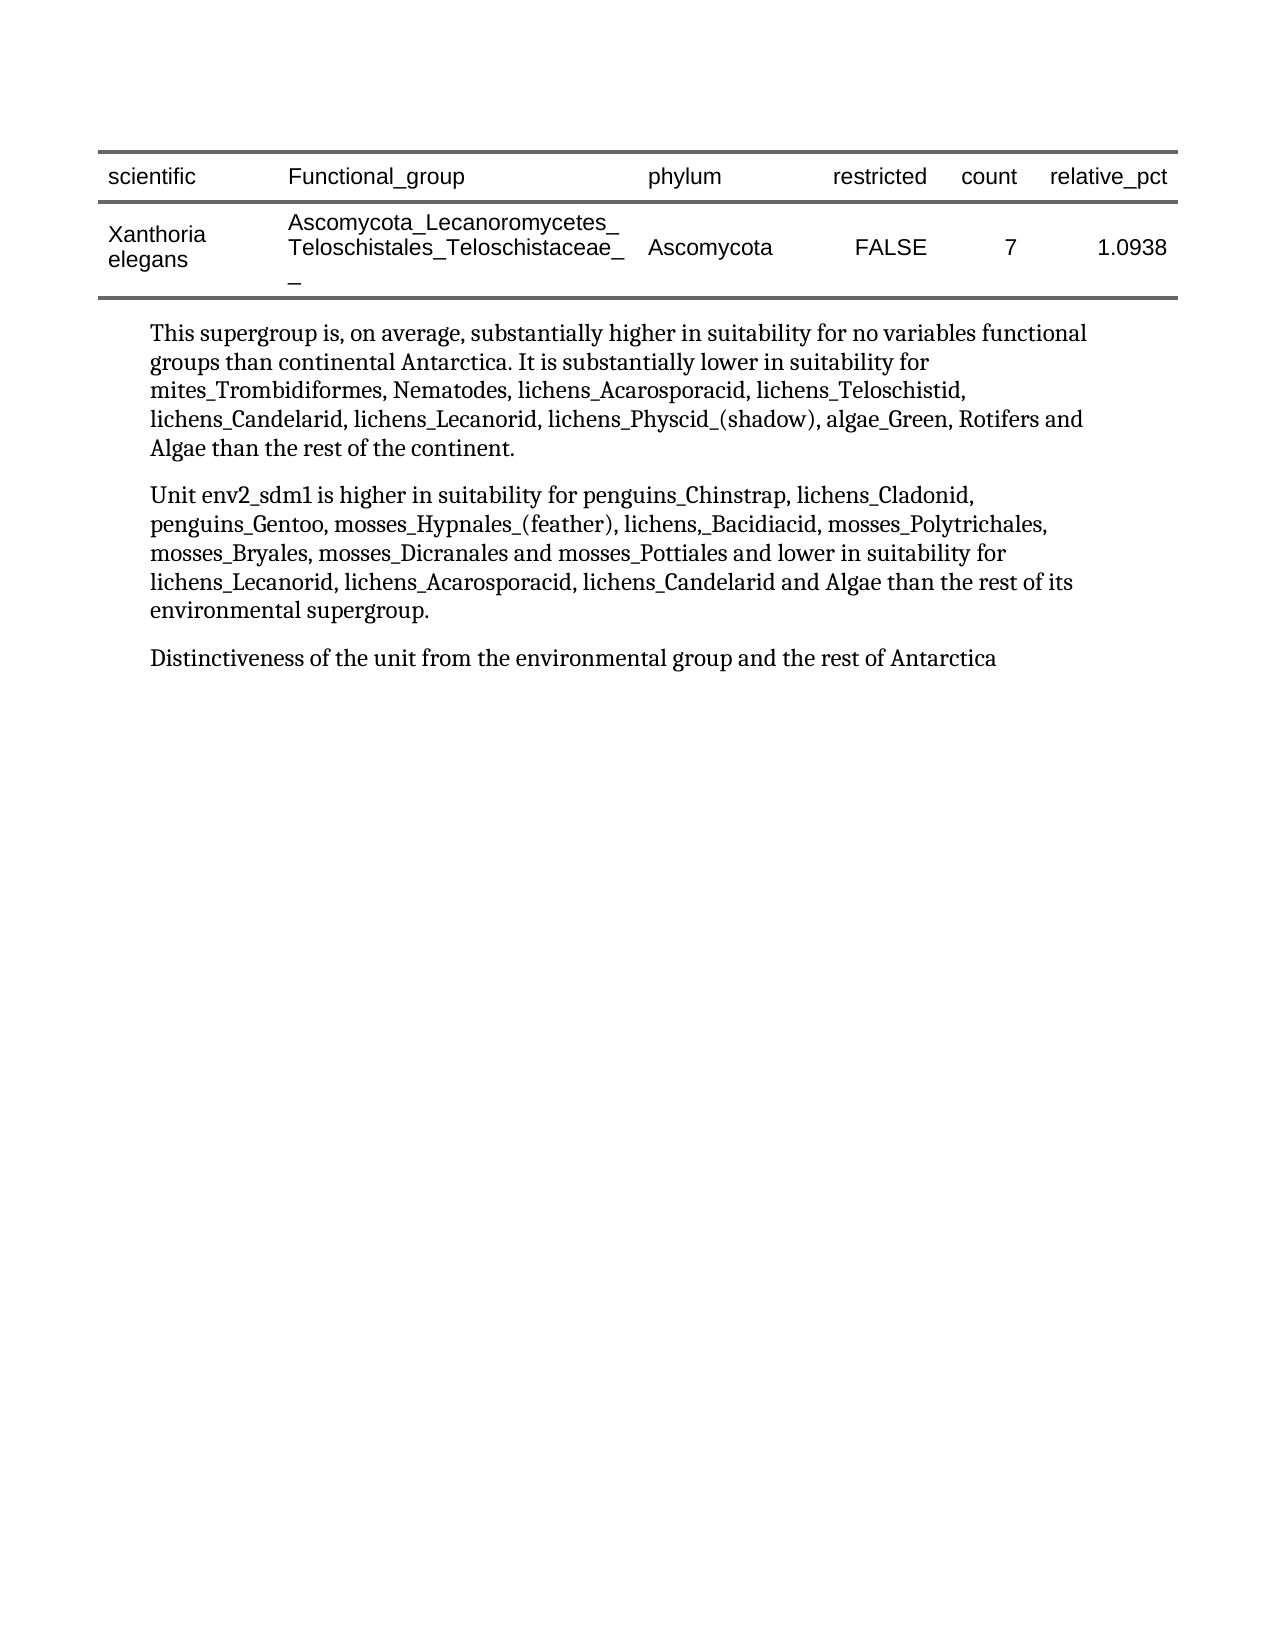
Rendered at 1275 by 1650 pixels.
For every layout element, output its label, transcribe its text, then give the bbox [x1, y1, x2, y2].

table_cell Ascomycota [638, 204, 787, 296]
text This supergroup is, on average, substantially higher in suitability for no variables functional groups than continental Antarctica. It is substantially lower in suitability for mites_Trombidiformes, Nematodes, lichens_Acarosporacid, lichens_Teloschistid, lichens_Candelarid, lichens_Lecanorid, lichens_Physcid_(shadow), algae_Green, Rotifers and Algae than the rest of the continent. [150, 319, 1125, 462]
table_cell 1.0938 [1028, 204, 1177, 296]
table_header relative_pct [1028, 154, 1177, 200]
table_cell 7 [938, 204, 1027, 296]
table_cell Ascomycota_Lecanoromycetes_Teloschistales_Teloschistaceae__ [278, 204, 637, 296]
table_cell Xanthoria elegans [98, 204, 277, 296]
table_header count [938, 154, 1027, 200]
table_header Functional_group [278, 154, 637, 200]
table_header restricted [788, 154, 937, 200]
text Unit env2_sdm1 is higher in suitability for penguins_Chinstrap, lichens_Cladonid, penguins_Gentoo, mosses_Hypnales_(feather), lichens,_Bacidiacid, mosses_Polytrichales, mosses_Bryales, mosses_Dicranales and mosses_Pottiales and lower in suitability for lichens_Lecanorid, lichens_Acarosporacid, lichens_Candelarid and Algae than the rest of its environmental supergroup. [150, 481, 1125, 625]
table_header scientific [98, 154, 277, 200]
table_cell FALSE [788, 204, 937, 296]
table_header phylum [638, 154, 787, 200]
text Distinctiveness of the unit from the environmental group and the rest of Antarctica [150, 644, 1125, 672]
